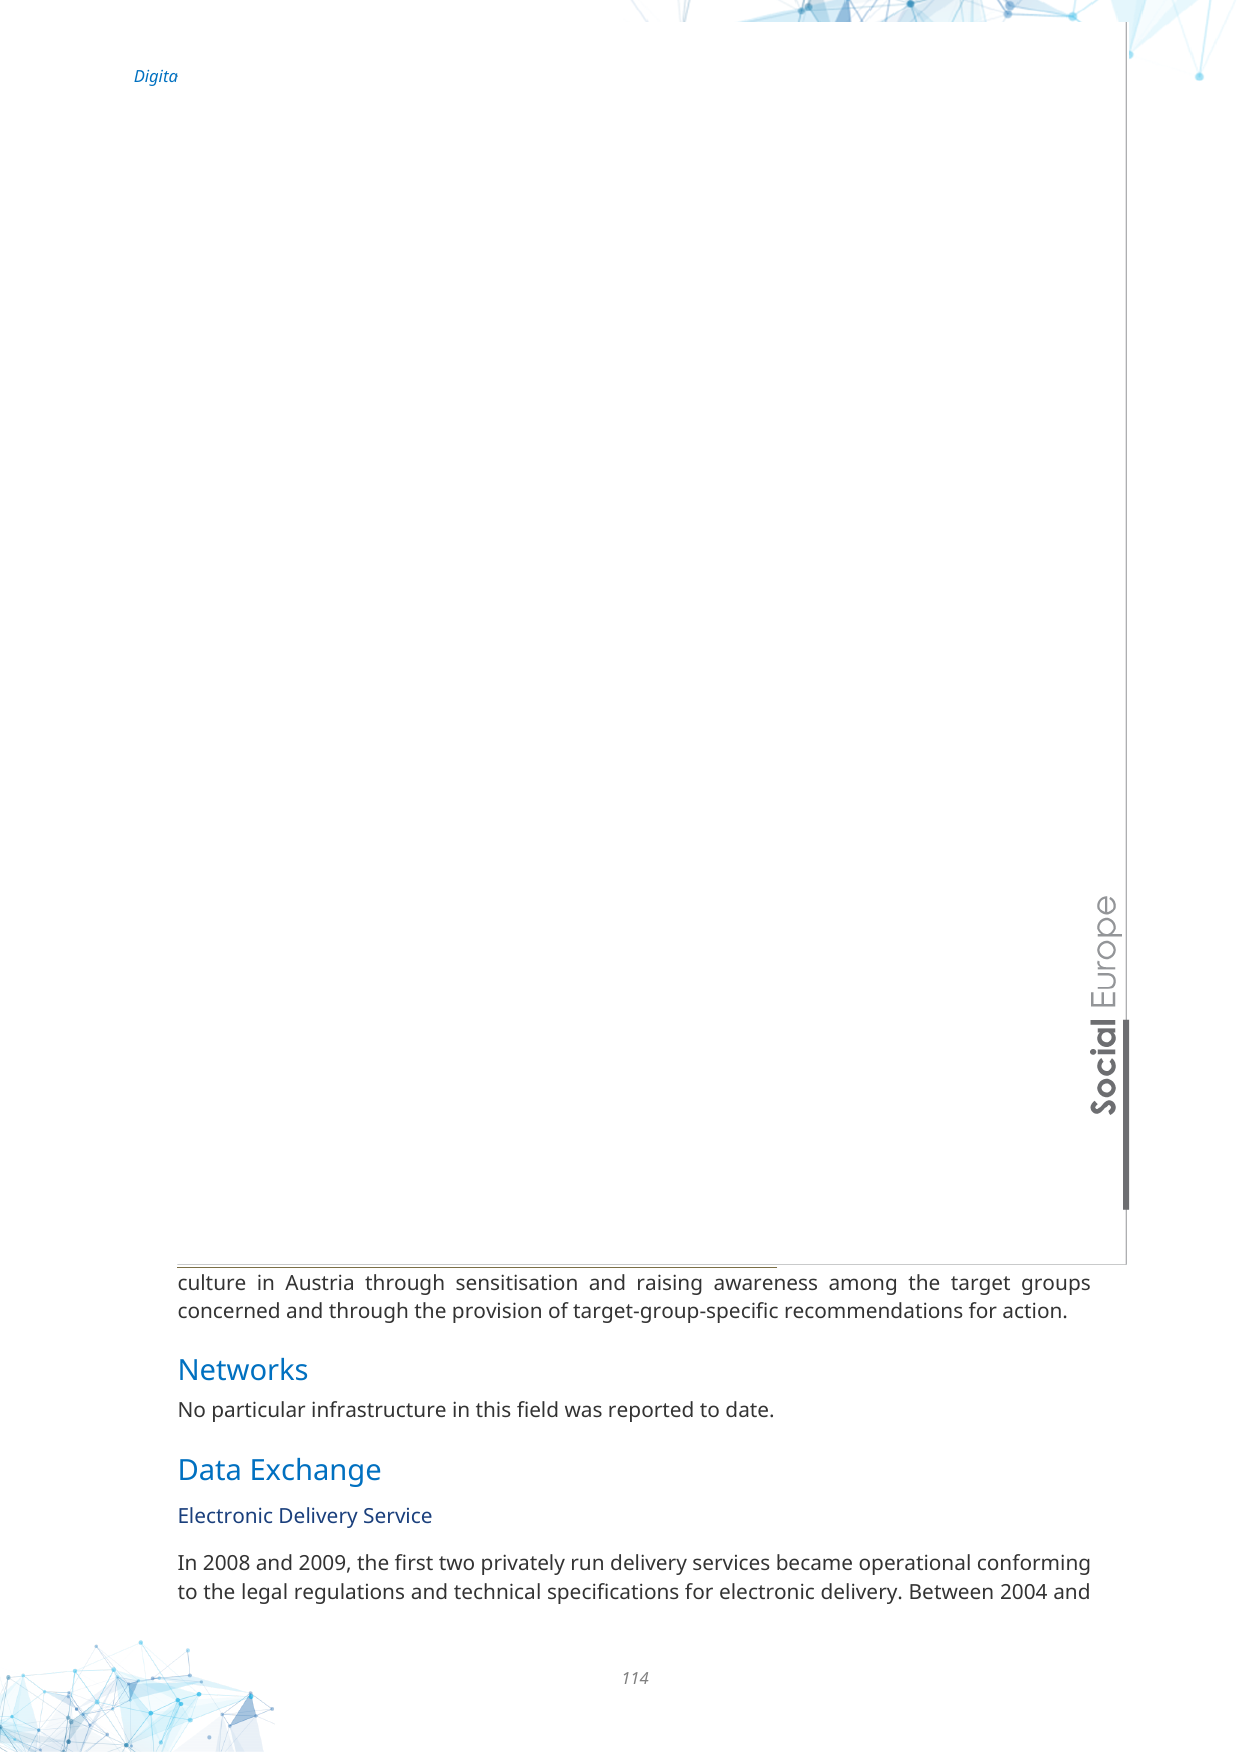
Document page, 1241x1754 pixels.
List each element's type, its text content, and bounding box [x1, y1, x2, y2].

subtitle Electronic Delivery Service [177, 1501, 1092, 1529]
picture [177, 22, 1130, 1265]
text At the address www.onlinesicherheit.gv.at citizens find an Internet portal with comprehensive information on the topic of ‘Security of information and communication technologies (ICT)’. The ICT security portal pursues the goal of promoting the ICT security culture in Austria through sensitisation and raising awareness among the target groups concerned and through the provision of target-group-specific recommendations for action. [177, 1268, 1092, 1324]
subtitle Networks [177, 1349, 1092, 1389]
text No particular infrastructure in this field was reported to date. [177, 1396, 1092, 1424]
subtitle Data Exchange [177, 1449, 1092, 1489]
